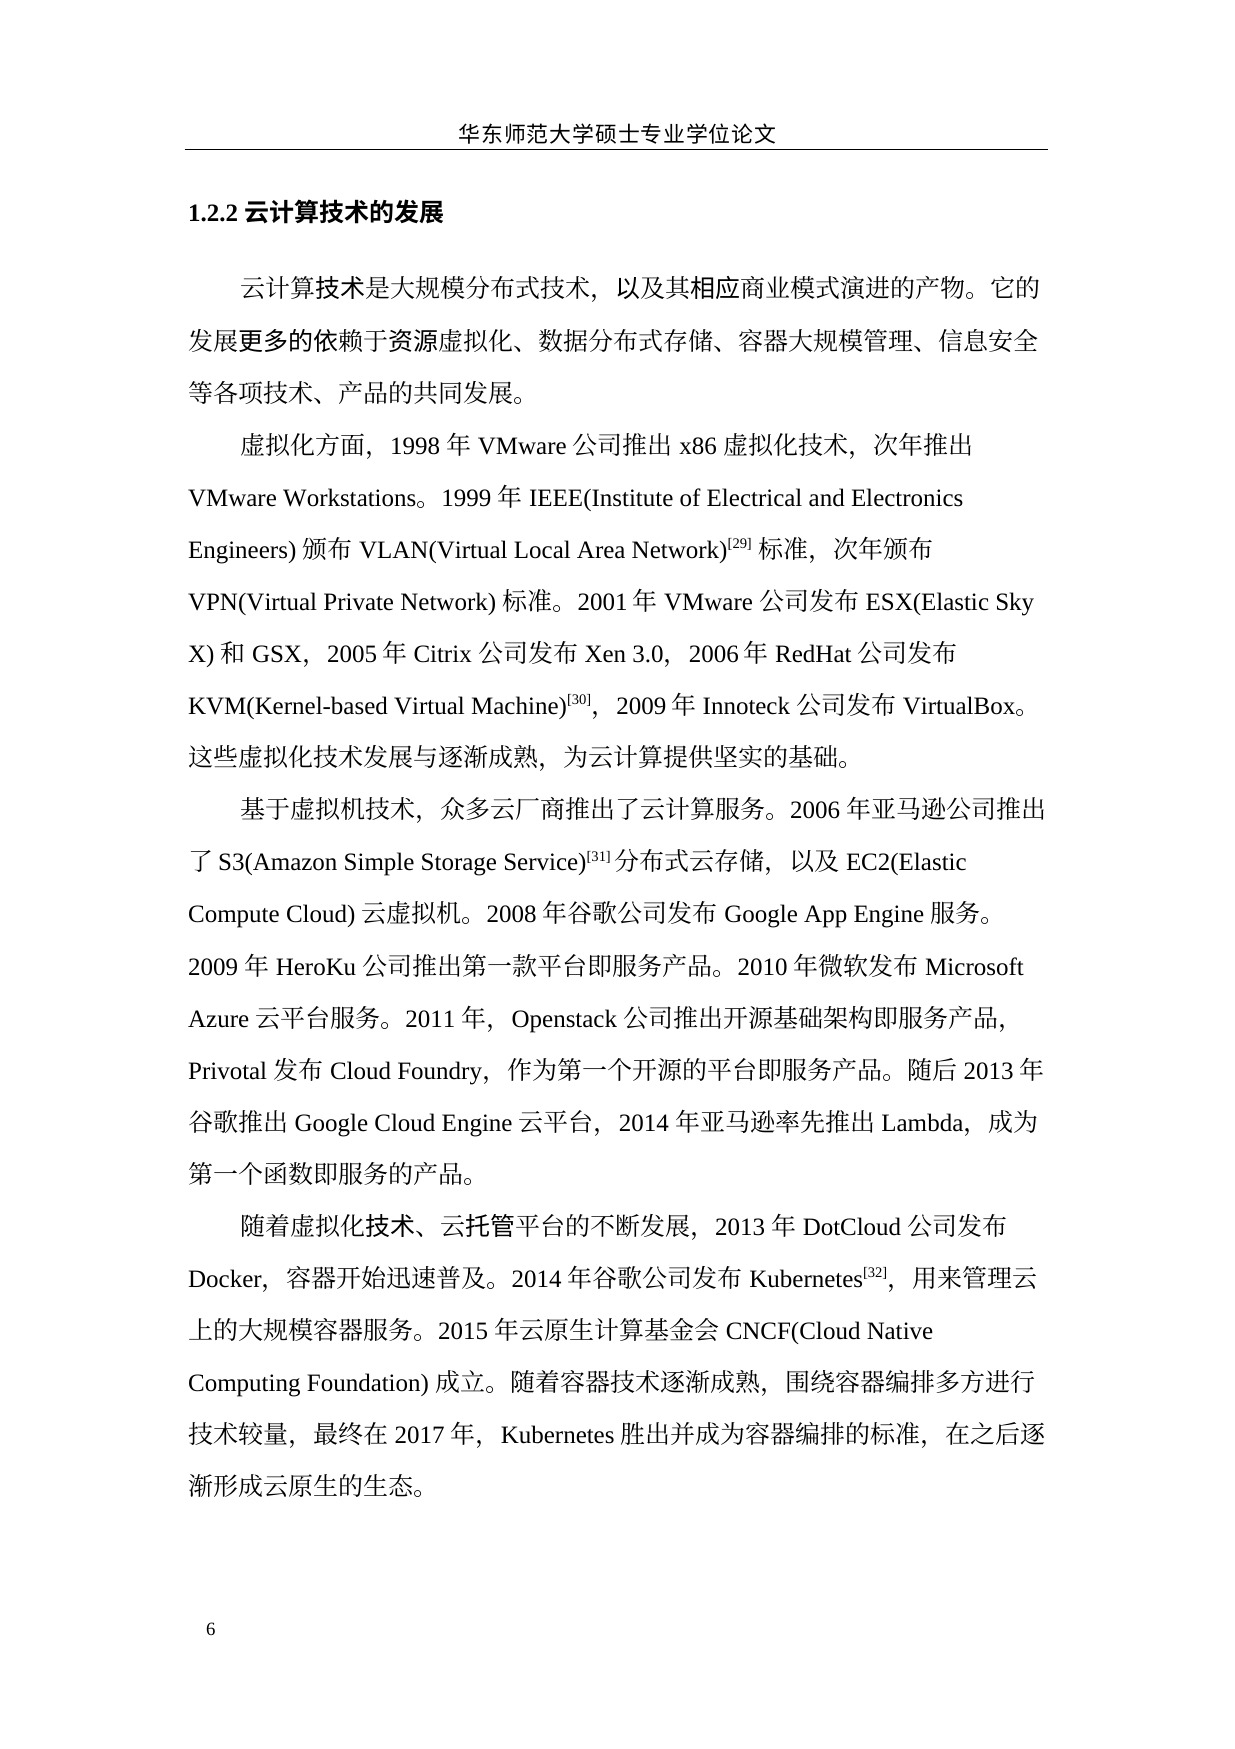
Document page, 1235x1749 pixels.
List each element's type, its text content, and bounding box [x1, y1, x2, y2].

text 虚拟化方面，1998 年 VMware 公司推出 x86 虚拟化技术，次年推出 VMware Workstations。1999 年 IEEE(Institute of Electrical and Electronics Engineers) 颁布 VLAN(Virtual Local Area Network)[29] 标准，次年颁布 VPN(Virtual Private Network) 标准。2001年 VMware 公司发布 ESX(Elastic Sky X) 和 GSX，2005年 Citrix 公司发布 Xen 3.0，2006年 RedHat 公司发布 KVM(Kernel-based Virtual Machine)[30]，2009年 Innoteck 公司发布 VirtualBox。这些虚拟化技术发展与逐渐成熟，为云计算提供坚实的基础。 [188, 412, 1046, 777]
subtitle 1.2.2 云计算技术的发展 [188, 177, 1046, 229]
text 云计算技术是大规模分布式技术，以及其相应商业模式演进的产物。它的发展更多的依赖于资源虚拟化、数据分布式存储、容器大规模管理、信息安全等各项技术、产品的共同发展。 [188, 256, 1046, 412]
text 基于虚拟机技术，众多云厂商推出了云计算服务。2006 年亚马逊公司推出了S3(Amazon Simple Storage Service)[31] 分布式云存储，以及 EC2(Elastic Compute Cloud) 云虚拟机。2008 年谷歌公司发布 Google App Engine 服务。2009 年 HeroKu 公司推出第一款平台即服务产品。2010 年微软发布 Microsoft Azure 云平台服务。2011 年，Openstack 公司推出开源基础架构即服务产品，Privotal 发布 Cloud Foundry，作为第一个开源的平台即服务产品。随后 2013 年谷歌推出 Google Cloud Engine 云平台，2014 年亚马逊率先推出 Lambda，成为第一个函数即服务的产品。 [188, 777, 1046, 1194]
text 随着虚拟化技术、云托管平台的不断发展，2013 年 DotCloud 公司发布 Docker，容器开始迅速普及。2014 年谷歌公司发布 Kubernetes[32]，用来管理云上的大规模容器服务。2015 年云原生计算基金会 CNCF(Cloud Native Computing Foundation) 成立。随着容器技术逐渐成熟，围绕容器编排多方进行技术较量，最终在 2017 年，Kubernetes 胜出并成为容器编排的标准，在之后逐渐形成云原生的生态。 [188, 1194, 1046, 1506]
